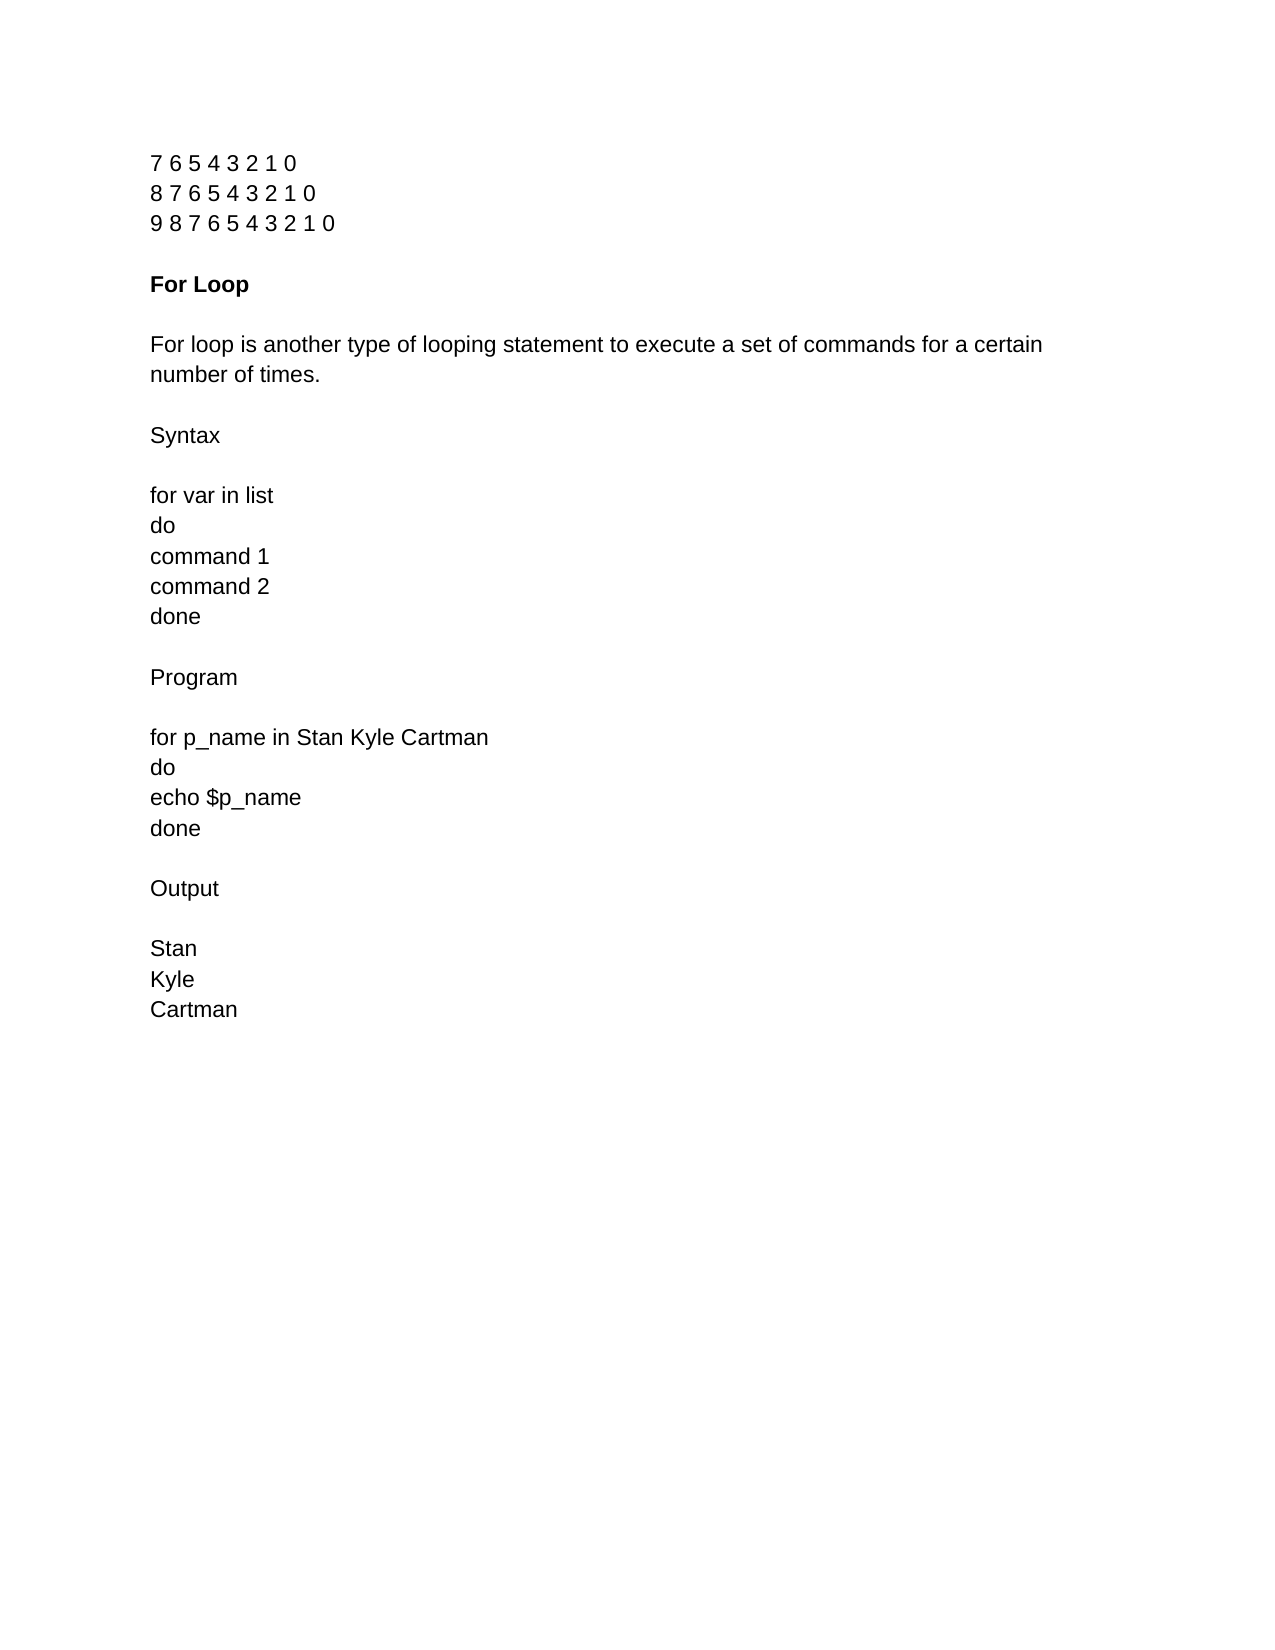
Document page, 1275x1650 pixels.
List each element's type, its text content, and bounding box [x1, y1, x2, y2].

text Output [150, 875, 1125, 901]
text command 2 [150, 573, 1125, 599]
text 9 8 7 6 5 4 3 2 1 0 [150, 210, 1125, 237]
text for p_name in Stan Kyle Cartman [150, 724, 1125, 750]
text done [150, 814, 1125, 841]
text Program [150, 663, 1125, 690]
text do [150, 512, 1125, 539]
text done [150, 603, 1125, 629]
text For loop is another type of looping statement to execute a set of commands for a certain number of times. [150, 331, 1125, 388]
text Cartman [150, 996, 1125, 1022]
text Kyle [150, 966, 1125, 992]
text do [150, 754, 1125, 781]
text for var in list [150, 482, 1125, 509]
text echo $p_name [150, 784, 1125, 811]
text For Loop [150, 271, 1125, 297]
text Syntax [150, 422, 1125, 448]
text 7 6 5 4 3 2 1 0 [150, 150, 1125, 176]
text command 1 [150, 543, 1125, 569]
text 8 7 6 5 4 3 2 1 0 [150, 180, 1125, 207]
text Stan [150, 935, 1125, 962]
